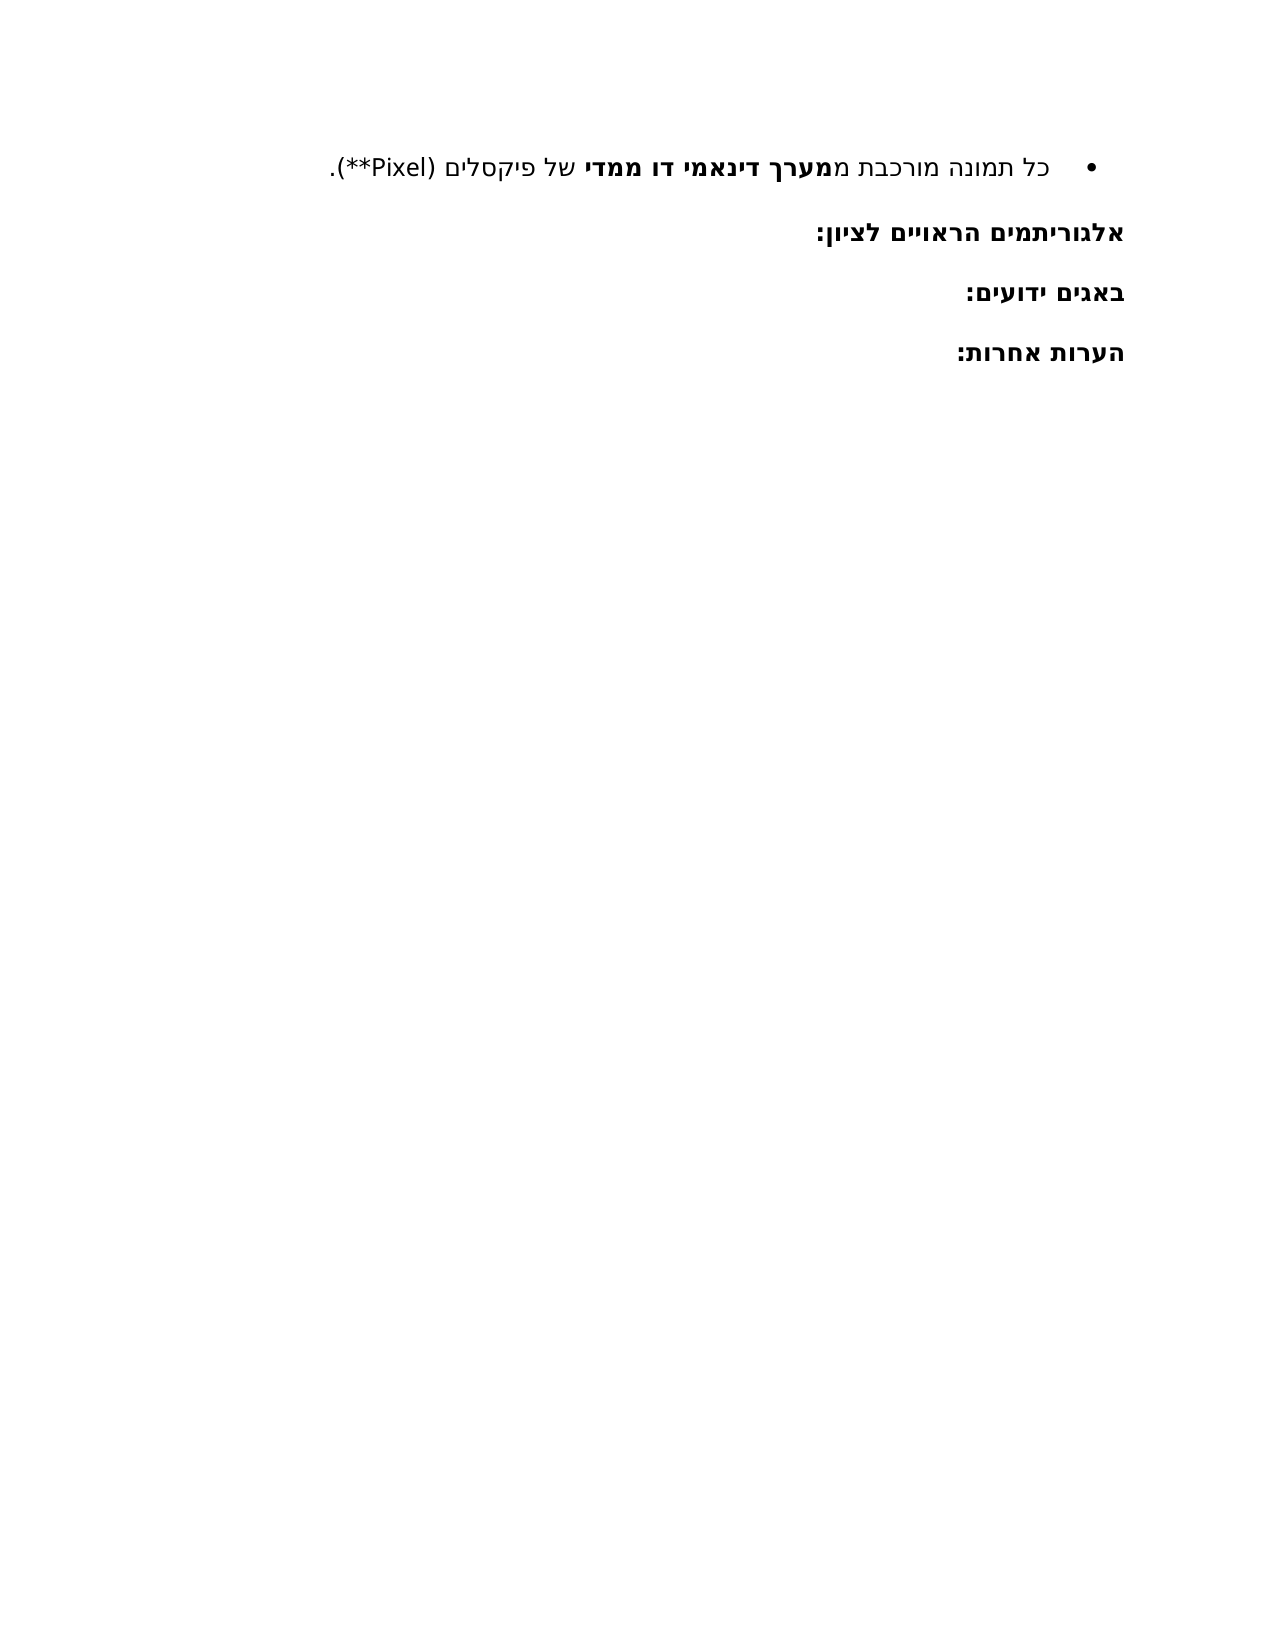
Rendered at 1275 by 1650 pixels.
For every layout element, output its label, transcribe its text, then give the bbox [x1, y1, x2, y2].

text אלגוריתמים הראויים לציון: [150, 218, 1125, 247]
text באגים ידועים: [150, 278, 1125, 307]
list כל תמונה מורכבת ממערך דינאמי דו ממדי של פיקסלים (Pixel**). [150, 150, 1087, 184]
text הערות אחרות: [150, 338, 1125, 368]
